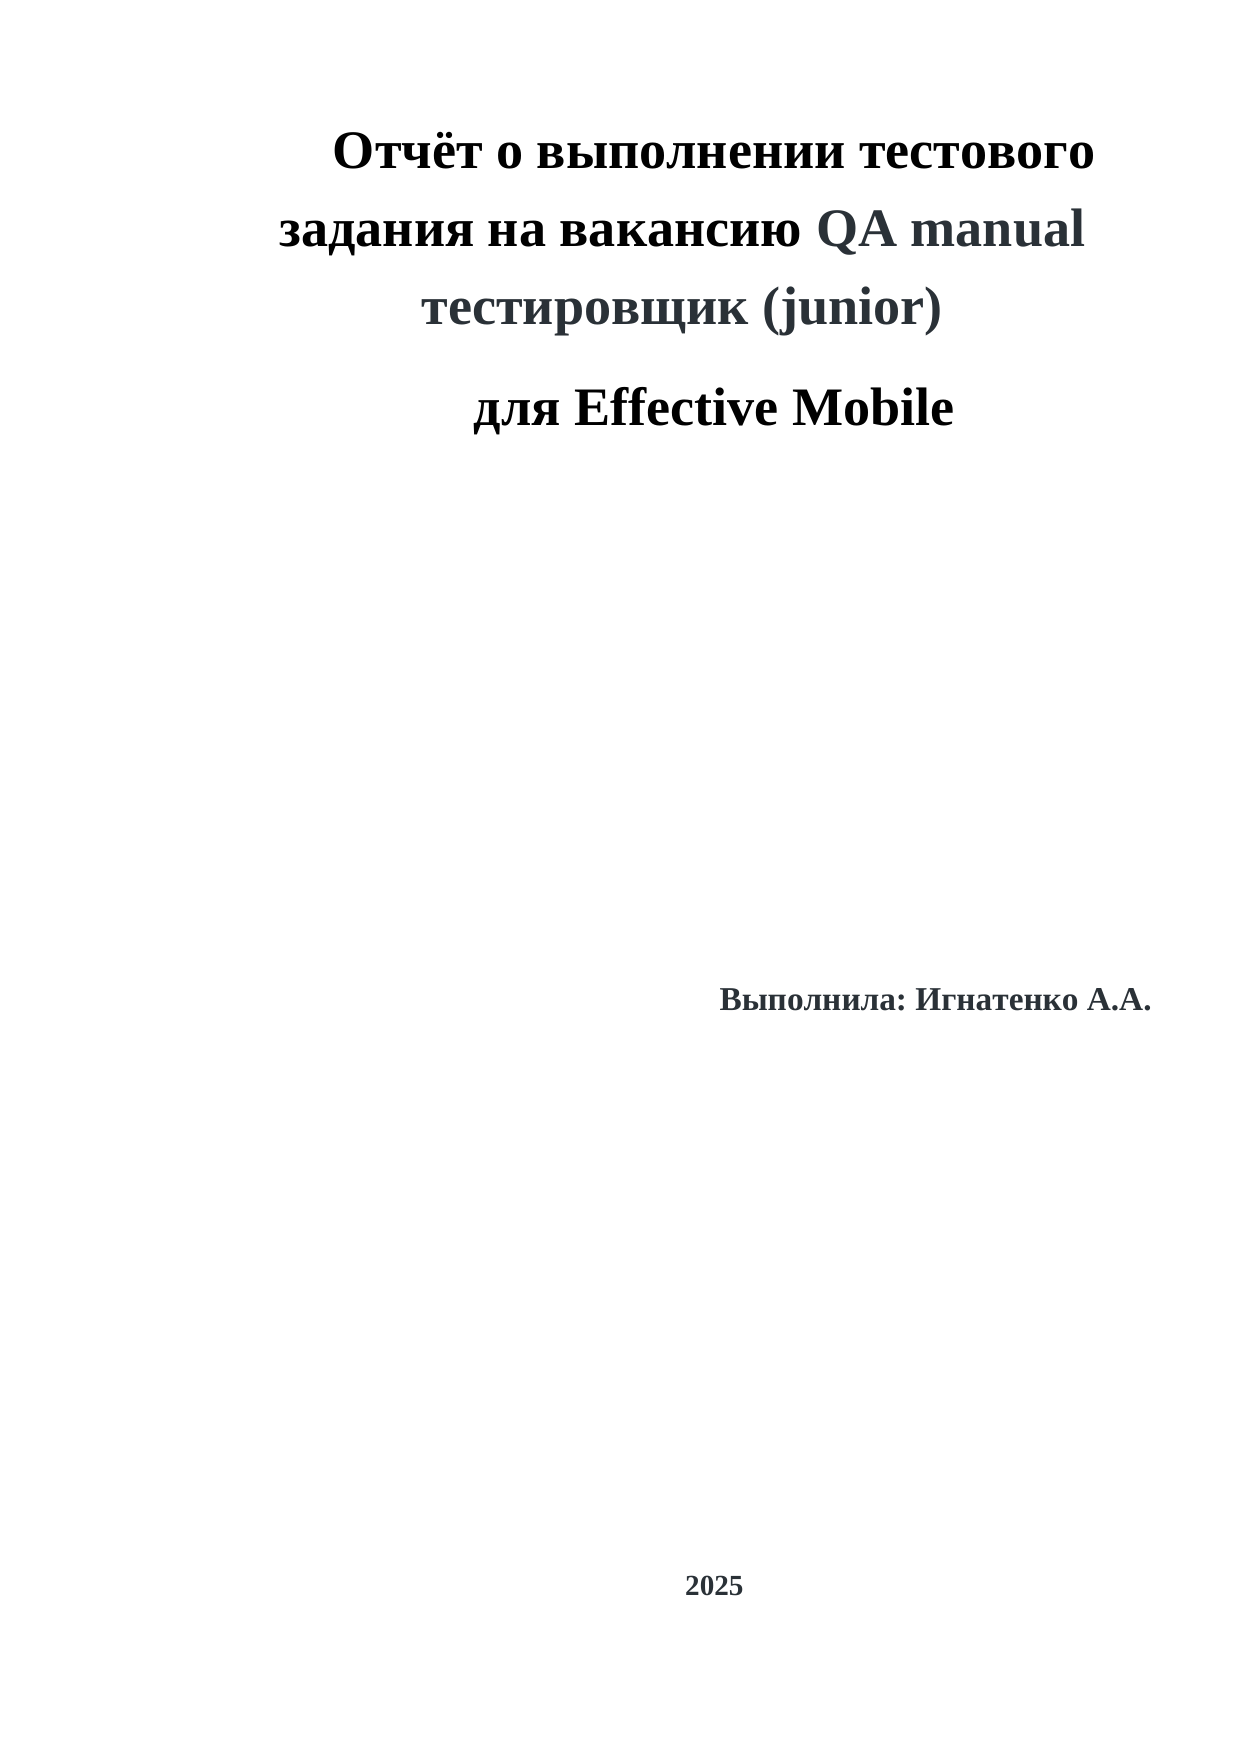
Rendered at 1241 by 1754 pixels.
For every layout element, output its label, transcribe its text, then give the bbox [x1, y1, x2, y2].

text 2025 [213, 1568, 1152, 1602]
text Отчёт о выполнении тестового задания на вакансию QA manual тестировщик (junior) [213, 118, 1152, 336]
text Выполнила: Игнатенко А.А. [213, 979, 1152, 1017]
text для Effective Mobile [213, 374, 1152, 437]
